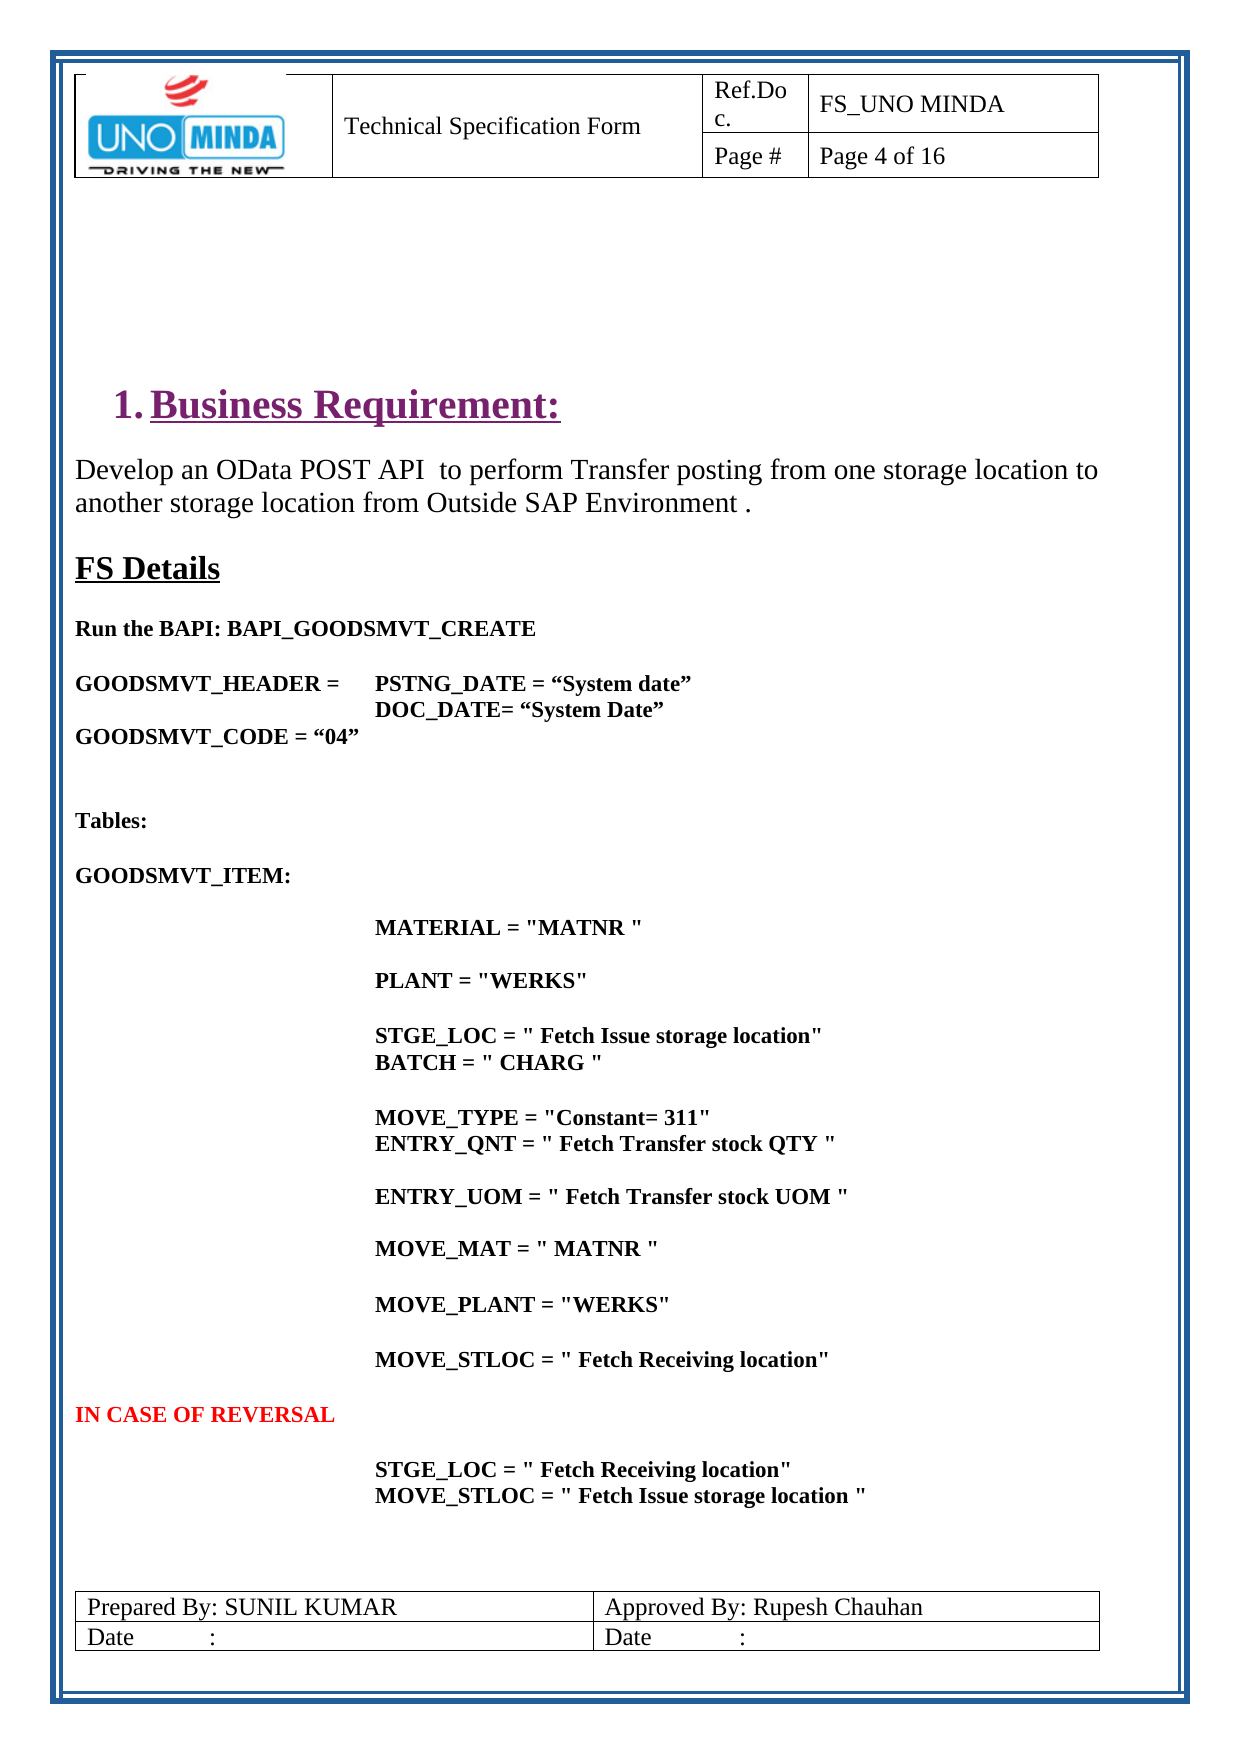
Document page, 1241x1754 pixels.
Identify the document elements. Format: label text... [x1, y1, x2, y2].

text MOVE_STLOC = " Fetch Receiving location" [375, 1346, 1165, 1372]
text MOVE_PLANT = "WERKS" [375, 1291, 1165, 1317]
text IN CASE OF REVERSAL [75, 1401, 1165, 1427]
text ENTRY_QNT = " Fetch Transfer stock QTY " [375, 1130, 1165, 1156]
text STGE_LOC = " Fetch Issue storage location" [375, 1022, 1165, 1049]
text DOC_DATE= “System Date” [300, 696, 1165, 723]
text MOVE_STLOC = " Fetch Issue storage location " [375, 1482, 1165, 1509]
list Business Requirement: [112, 379, 1165, 427]
picture [86, 74, 287, 177]
text GOODSMVT_CODE = “04” [75, 723, 1165, 749]
text STGE_LOC = " Fetch Receiving location" [375, 1456, 1165, 1482]
text PLANT = "WERKS" [375, 967, 1165, 993]
text MOVE_TYPE = "Constant= 311" [375, 1104, 1165, 1130]
text GOODSMVT_ITEM: [75, 862, 1165, 888]
text FS Details [75, 548, 1165, 586]
text Run the BAPI: BAPI_GOODSMVT_CREATE [75, 615, 1165, 641]
text MATERIAL = "MATNR " [375, 914, 1165, 941]
text ENTRY_UOM = " Fetch Transfer stock UOM " [375, 1183, 1165, 1236]
text GOODSMVT_HEADER = PSTNG_DATE = “System date” [75, 670, 1165, 696]
text BATCH = " CHARG " [375, 1049, 1165, 1075]
text MOVE_MAT = " MATNR " [375, 1236, 1165, 1262]
text Tables: [75, 807, 1165, 833]
text Develop an OData POST API to perform Transfer posting from one storage location to another storage location from Outside SAP Environment . [75, 452, 1165, 519]
